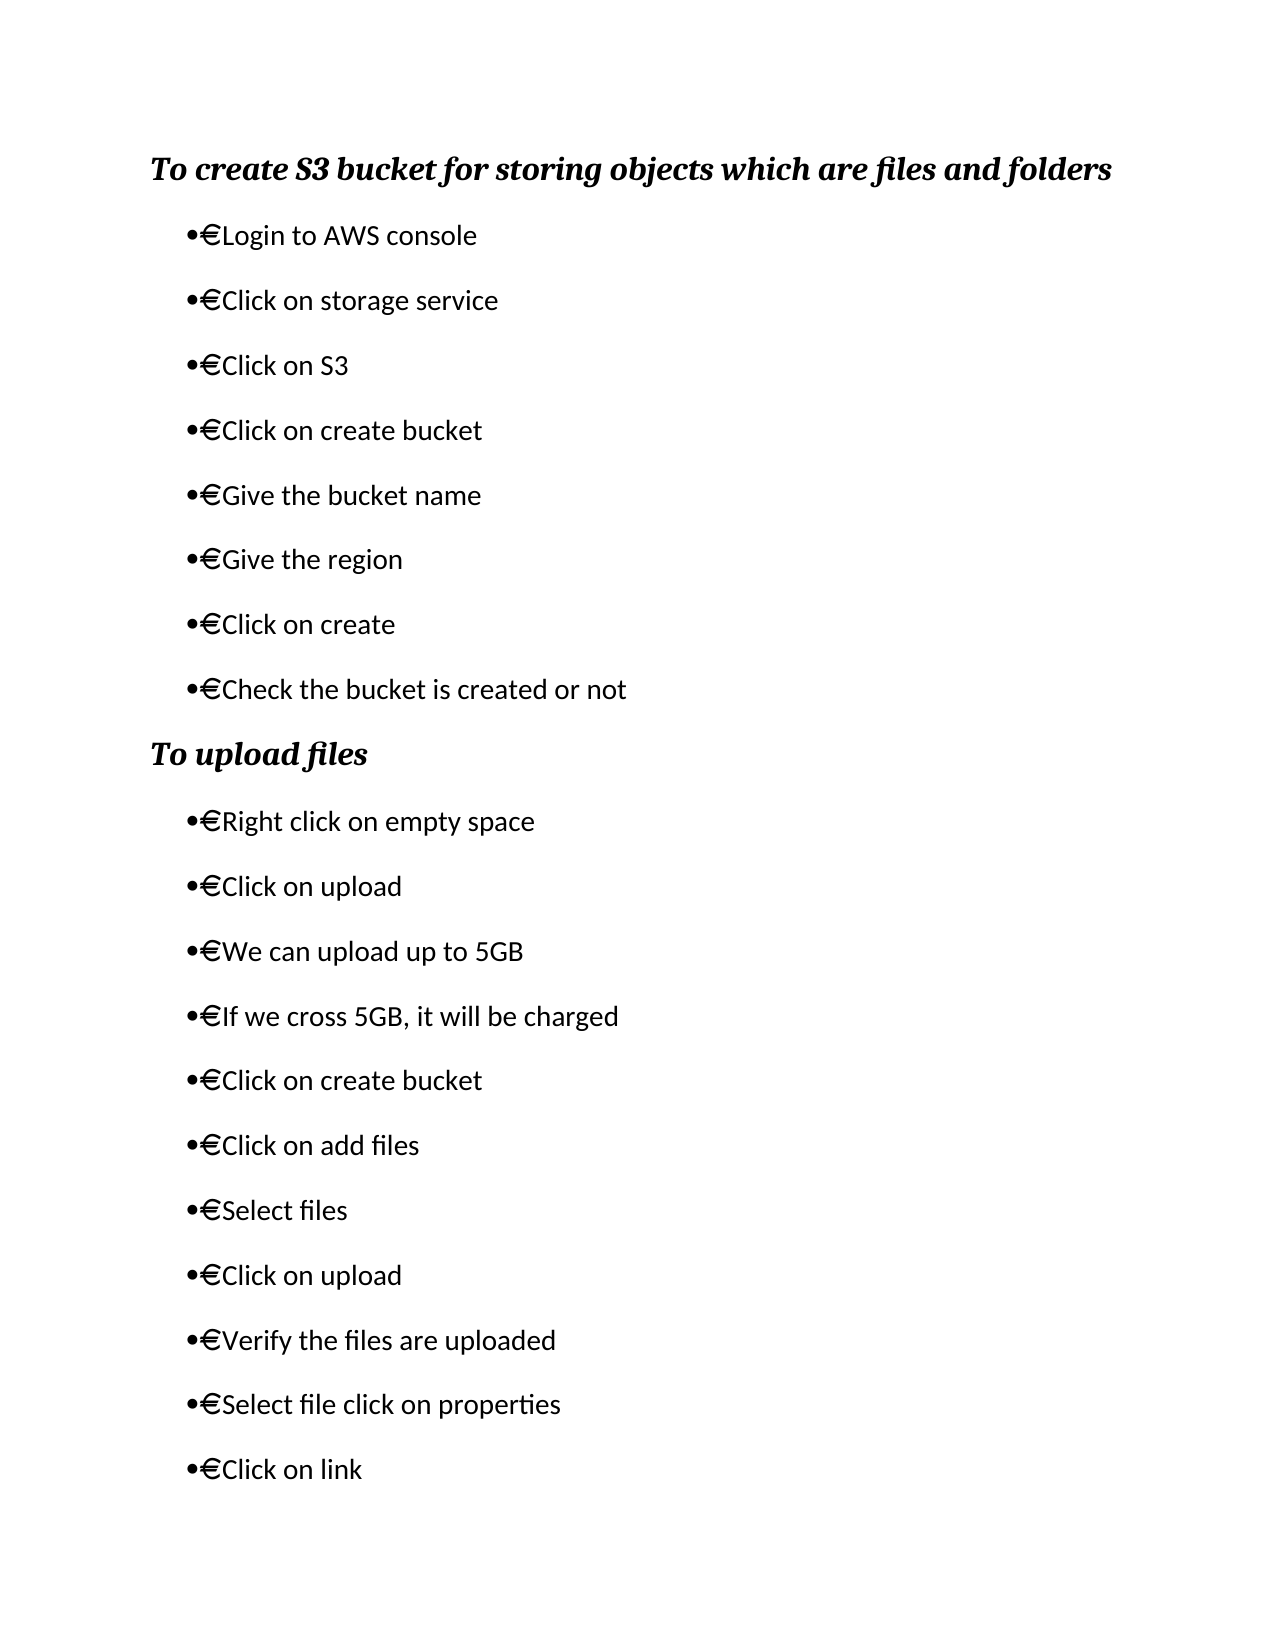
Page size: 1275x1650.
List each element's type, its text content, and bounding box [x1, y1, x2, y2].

text · Click on create bucket [187, 412, 1125, 447]
text · Click on upload [187, 868, 1125, 904]
text · Select file click on properties [187, 1386, 1125, 1422]
text · Click on create bucket [187, 1062, 1125, 1098]
text · Click on create [187, 606, 1125, 642]
text · Select files [187, 1192, 1125, 1228]
text · Click on link [187, 1451, 1125, 1487]
text · Click on S3 [187, 347, 1125, 383]
text · If we cross 5GB, it will be charged [187, 998, 1125, 1033]
text · Click on upload [187, 1257, 1125, 1292]
text To upload files [150, 736, 1125, 774]
text · Give the region [187, 541, 1125, 577]
text · Verify the files are uploaded [187, 1322, 1125, 1357]
text · Login to AWS console [187, 217, 1125, 253]
text · Click on storage service [187, 282, 1125, 318]
text · Click on add files [187, 1127, 1125, 1163]
text · Give the bucket name [187, 477, 1125, 512]
text To create S3 bucket for storing objects which are files and folders [150, 150, 1125, 188]
text · We can upload up to 5GB [187, 933, 1125, 968]
text · Check the bucket is created or not [187, 671, 1125, 707]
text · Right click on empty space [187, 803, 1125, 839]
